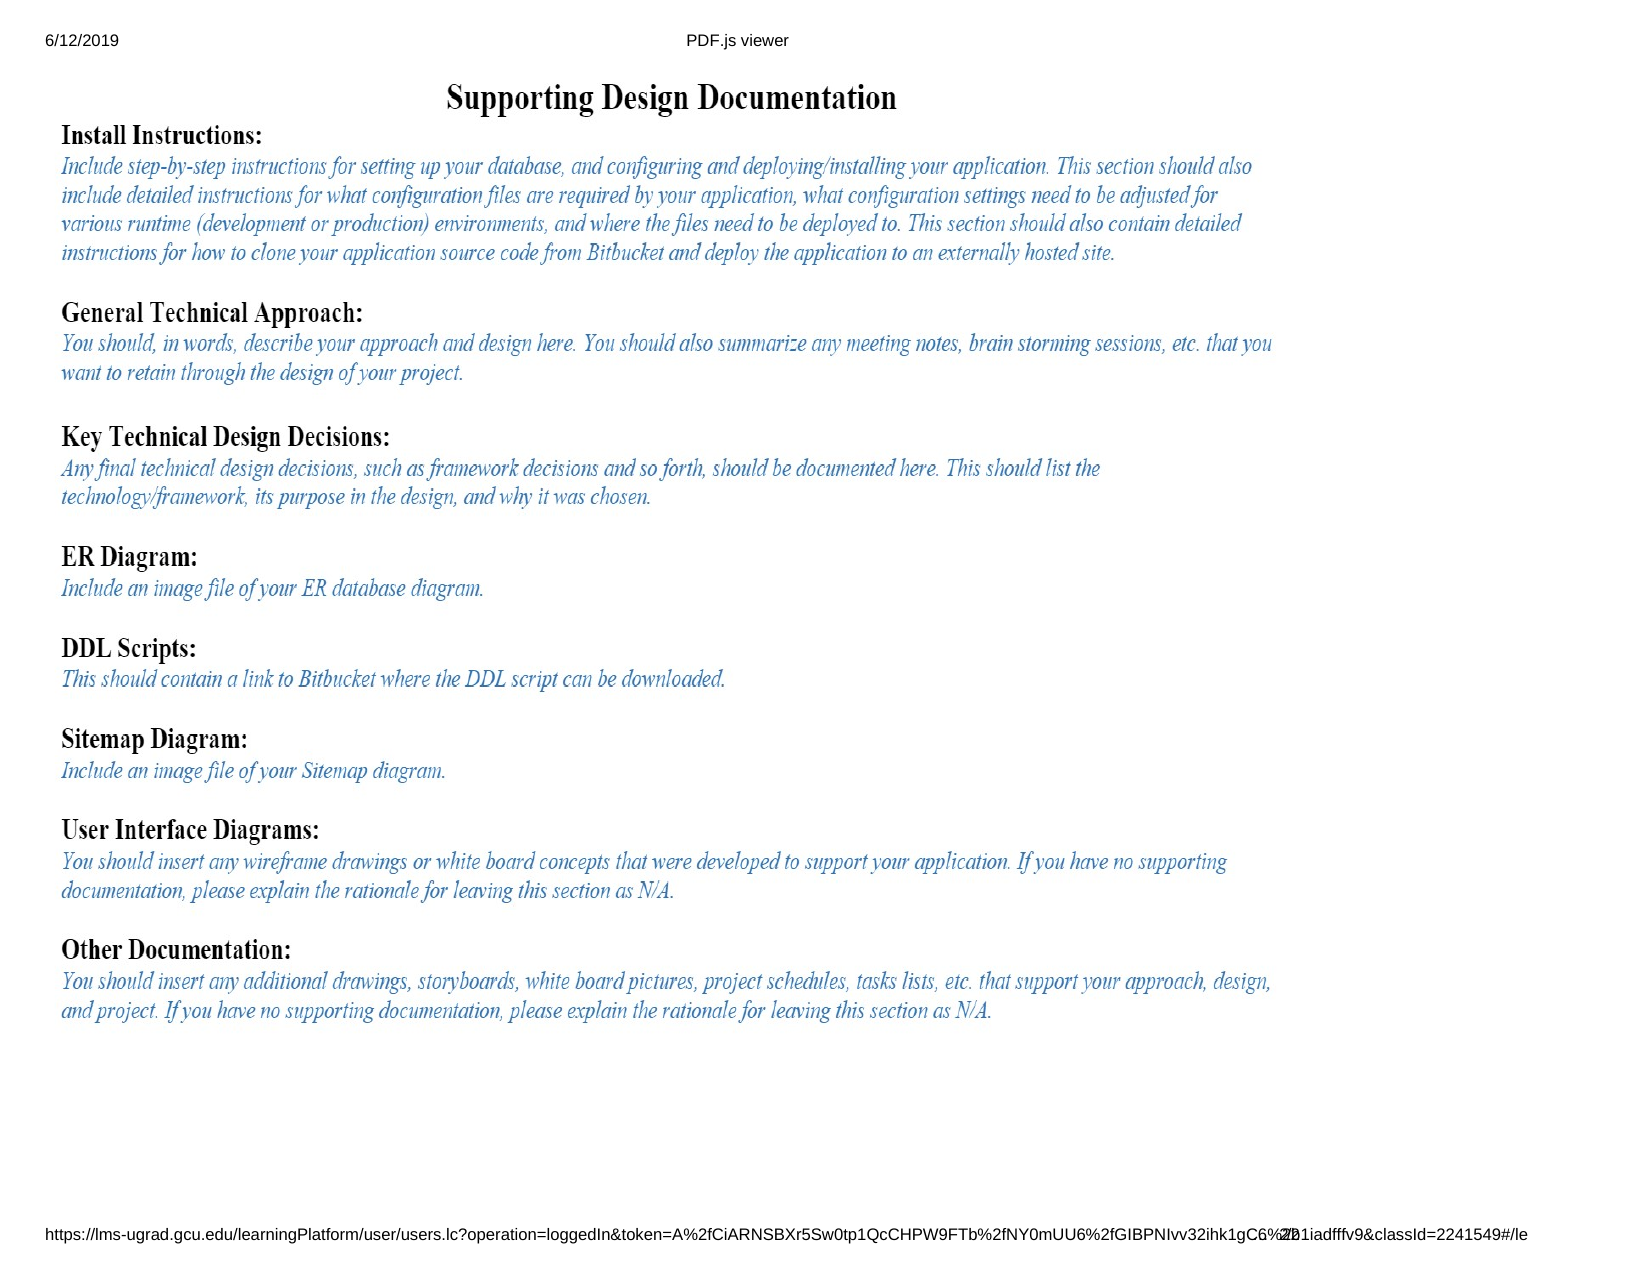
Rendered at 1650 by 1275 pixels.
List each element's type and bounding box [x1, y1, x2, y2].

picture [0, 0, 1343, 1275]
